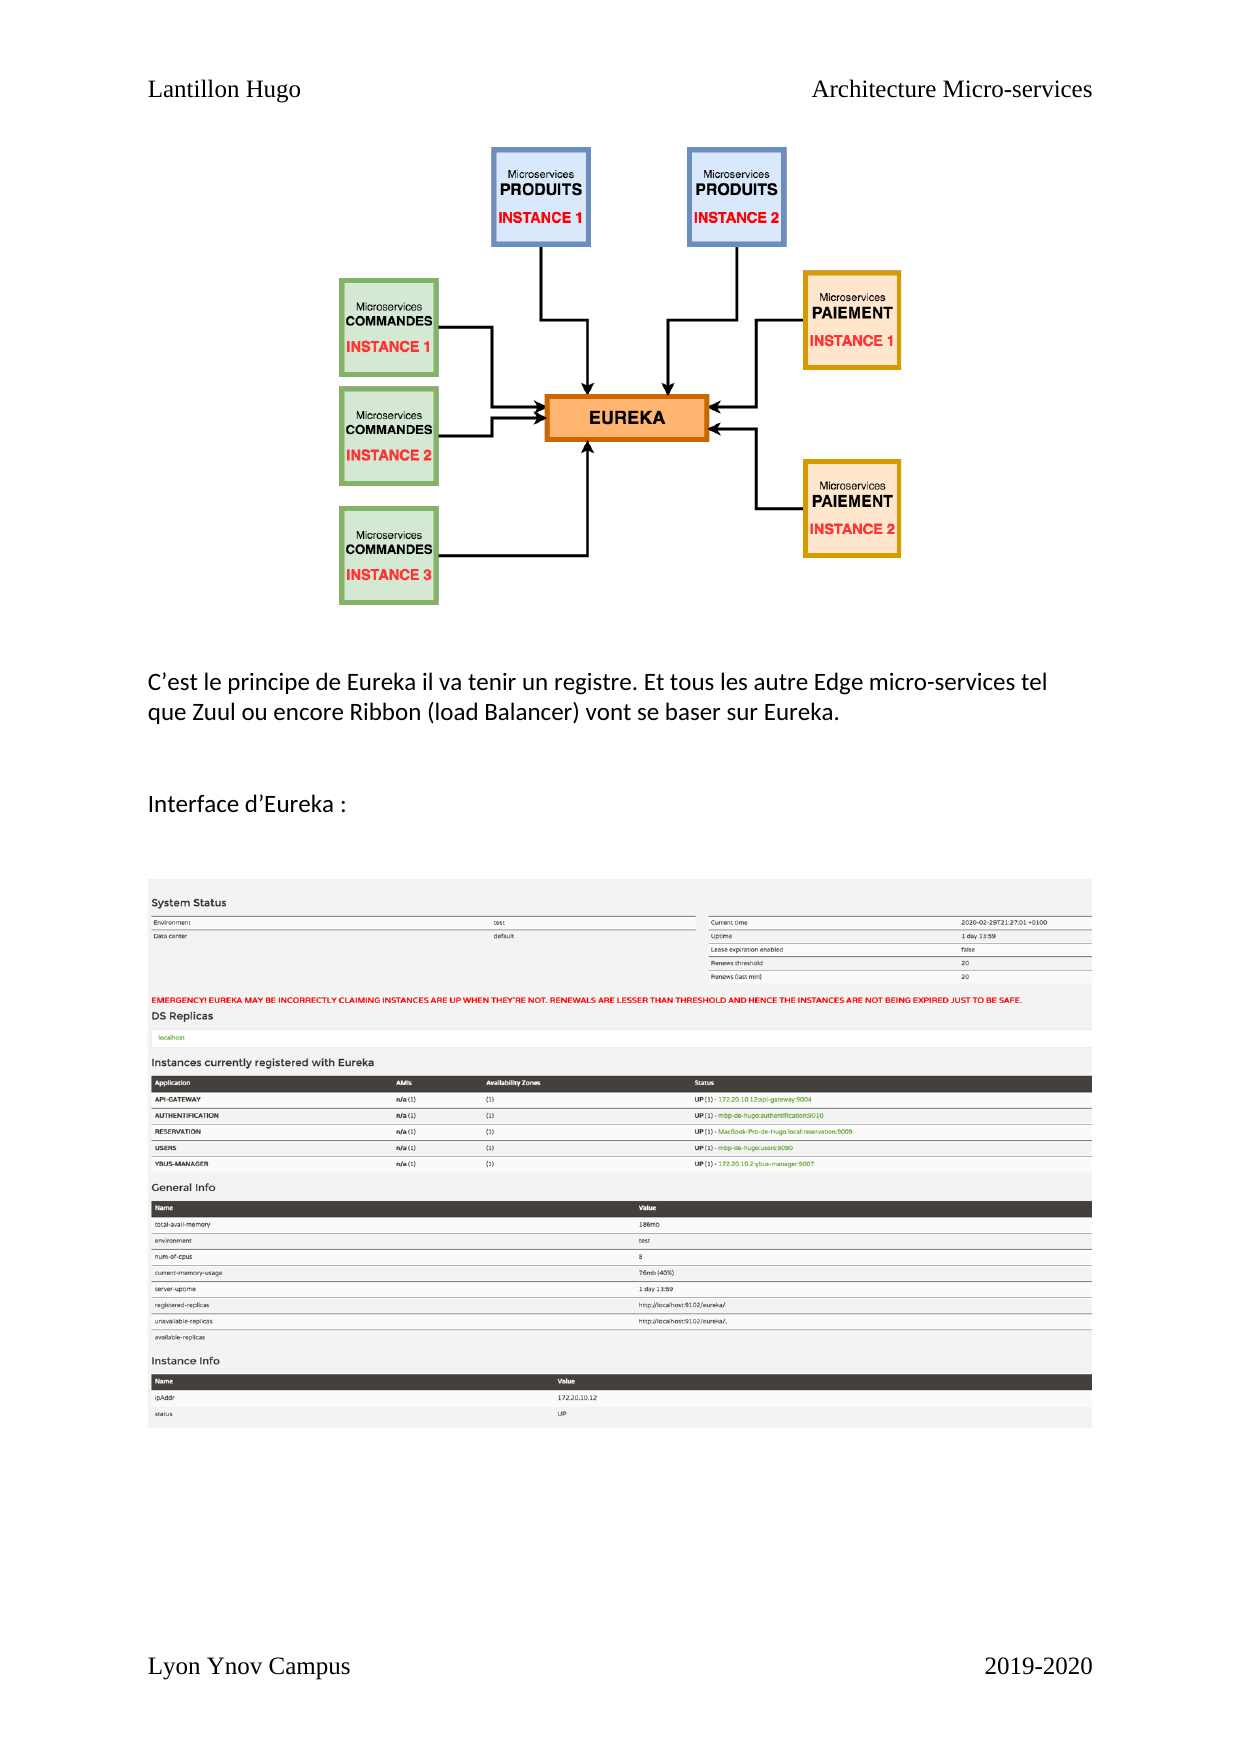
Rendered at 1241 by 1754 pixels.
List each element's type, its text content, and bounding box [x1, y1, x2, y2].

picture [339, 147, 902, 605]
picture [147, 879, 1092, 1428]
text C’est le principe de Eureka il va tenir un registre. Et tous les autre Edge micro-services tel que Zuul ou encore Ribbon (load Balancer) vont se baser sur Eureka. [148, 666, 1093, 727]
text Interface d’Eureka : [148, 788, 1093, 818]
